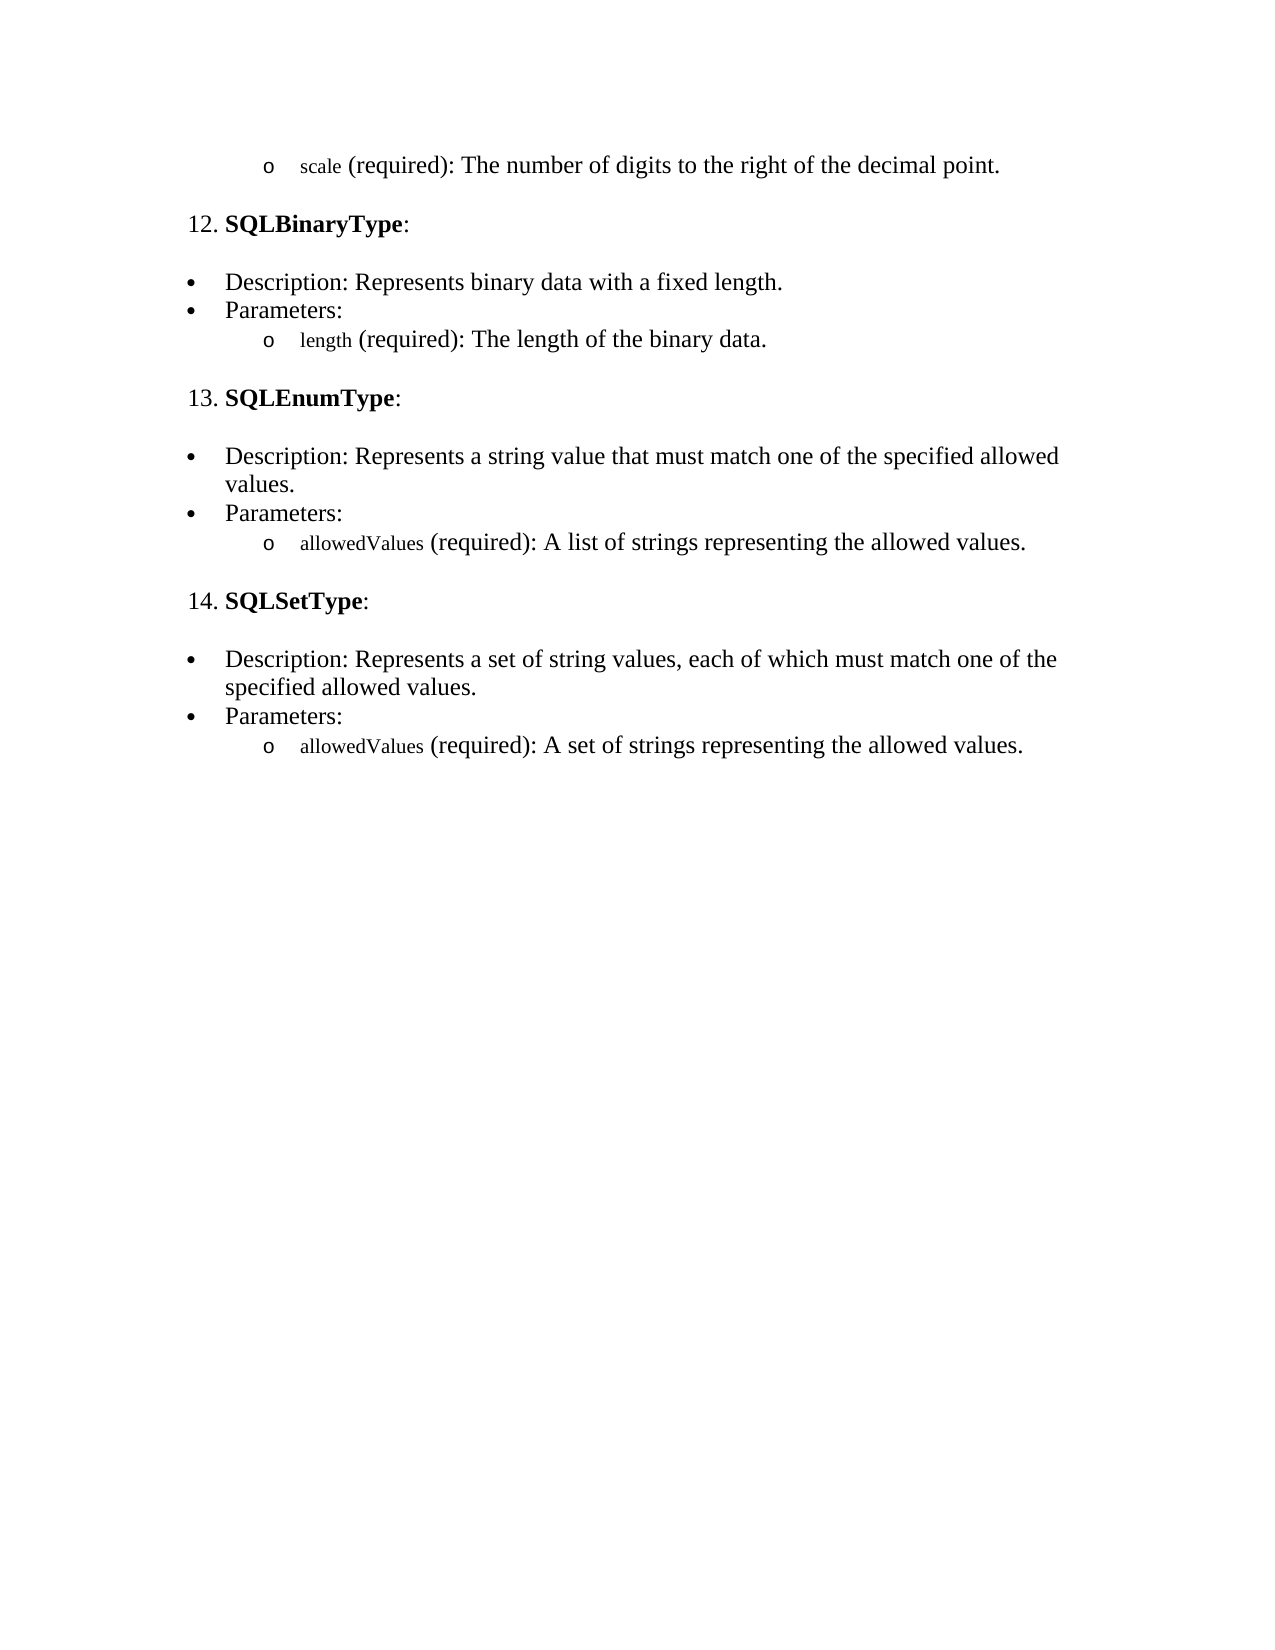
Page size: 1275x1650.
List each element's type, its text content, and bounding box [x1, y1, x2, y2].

list Description: Represents a string value that must match one of the specified allowed values. [187, 441, 1125, 498]
list scale (required): The number of digits to the right of the decimal point. [262, 150, 1125, 179]
list allowedValues (required): A set of strings representing the allowed values. [262, 730, 1125, 759]
list Parameters: [187, 295, 1125, 324]
list Description: Represents a set of string values, each of which must match one of the specified allowed values. [187, 644, 1125, 701]
list length (required): The length of the binary data. [262, 324, 1125, 354]
list SQLBinaryType: [187, 209, 1125, 237]
list SQLEnumType: [187, 383, 1125, 412]
list Description: Represents binary data with a fixed length. [187, 267, 1125, 295]
list Parameters: [187, 701, 1125, 730]
list Parameters: [187, 498, 1125, 527]
list SQLSetType: [187, 586, 1125, 614]
list allowedValues (required): A list of strings representing the allowed values. [262, 527, 1125, 557]
